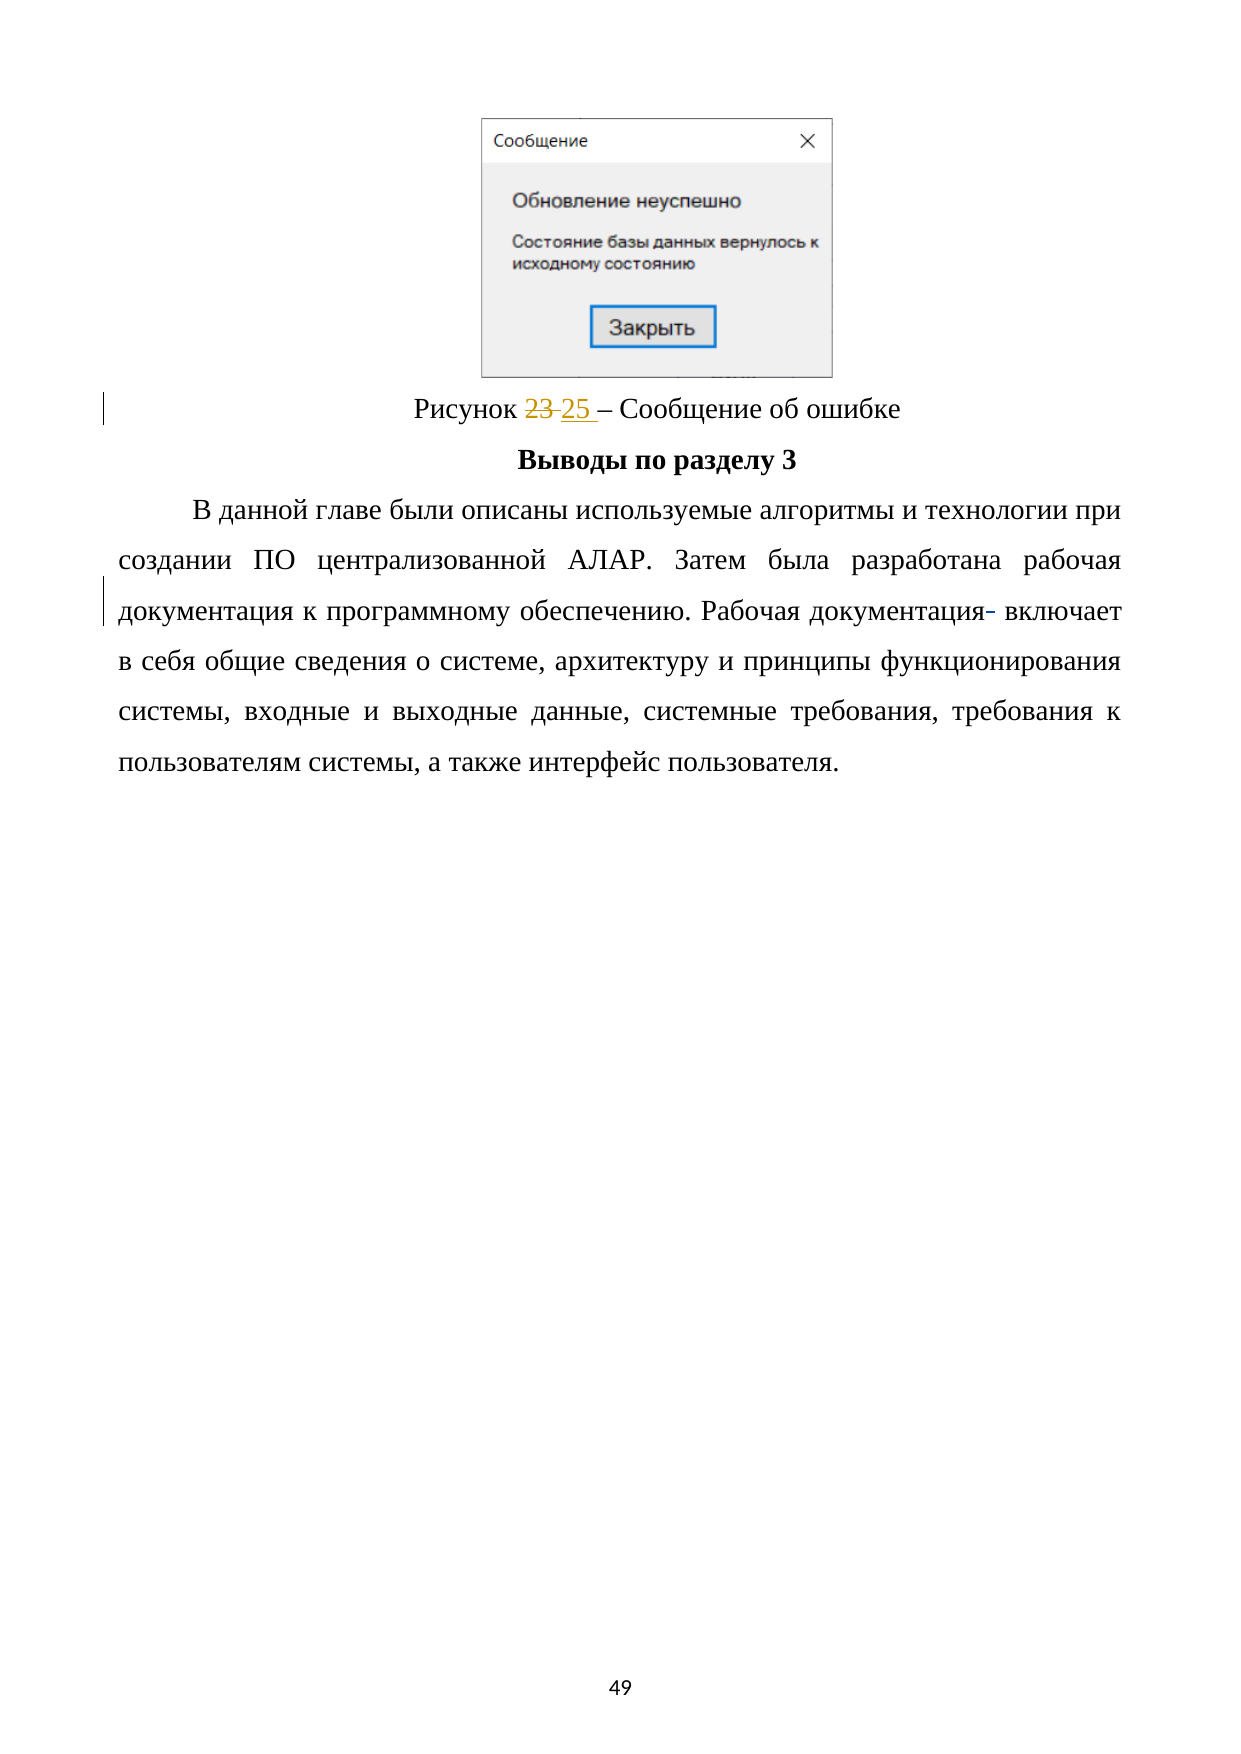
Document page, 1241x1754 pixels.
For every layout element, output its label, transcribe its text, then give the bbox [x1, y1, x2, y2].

text В данной главе были описаны используемые алгоритмы и технологии при создании ПО централизованной АЛАР. Затем была разработана рабочая документация к программному обеспечению. Рабочая документация включает в себя общие сведения о системе, архитектуру и принципы функционирования системы, входные и выходные данные, системные требования, требования к пользователям системы, а также интерфейс пользователя. [118, 492, 1122, 777]
picture [481, 118, 833, 378]
subtitle Выводы по разделу 3 [192, 442, 1122, 475]
text Рисунок – Сообщение об ошибке [118, 392, 1122, 425]
